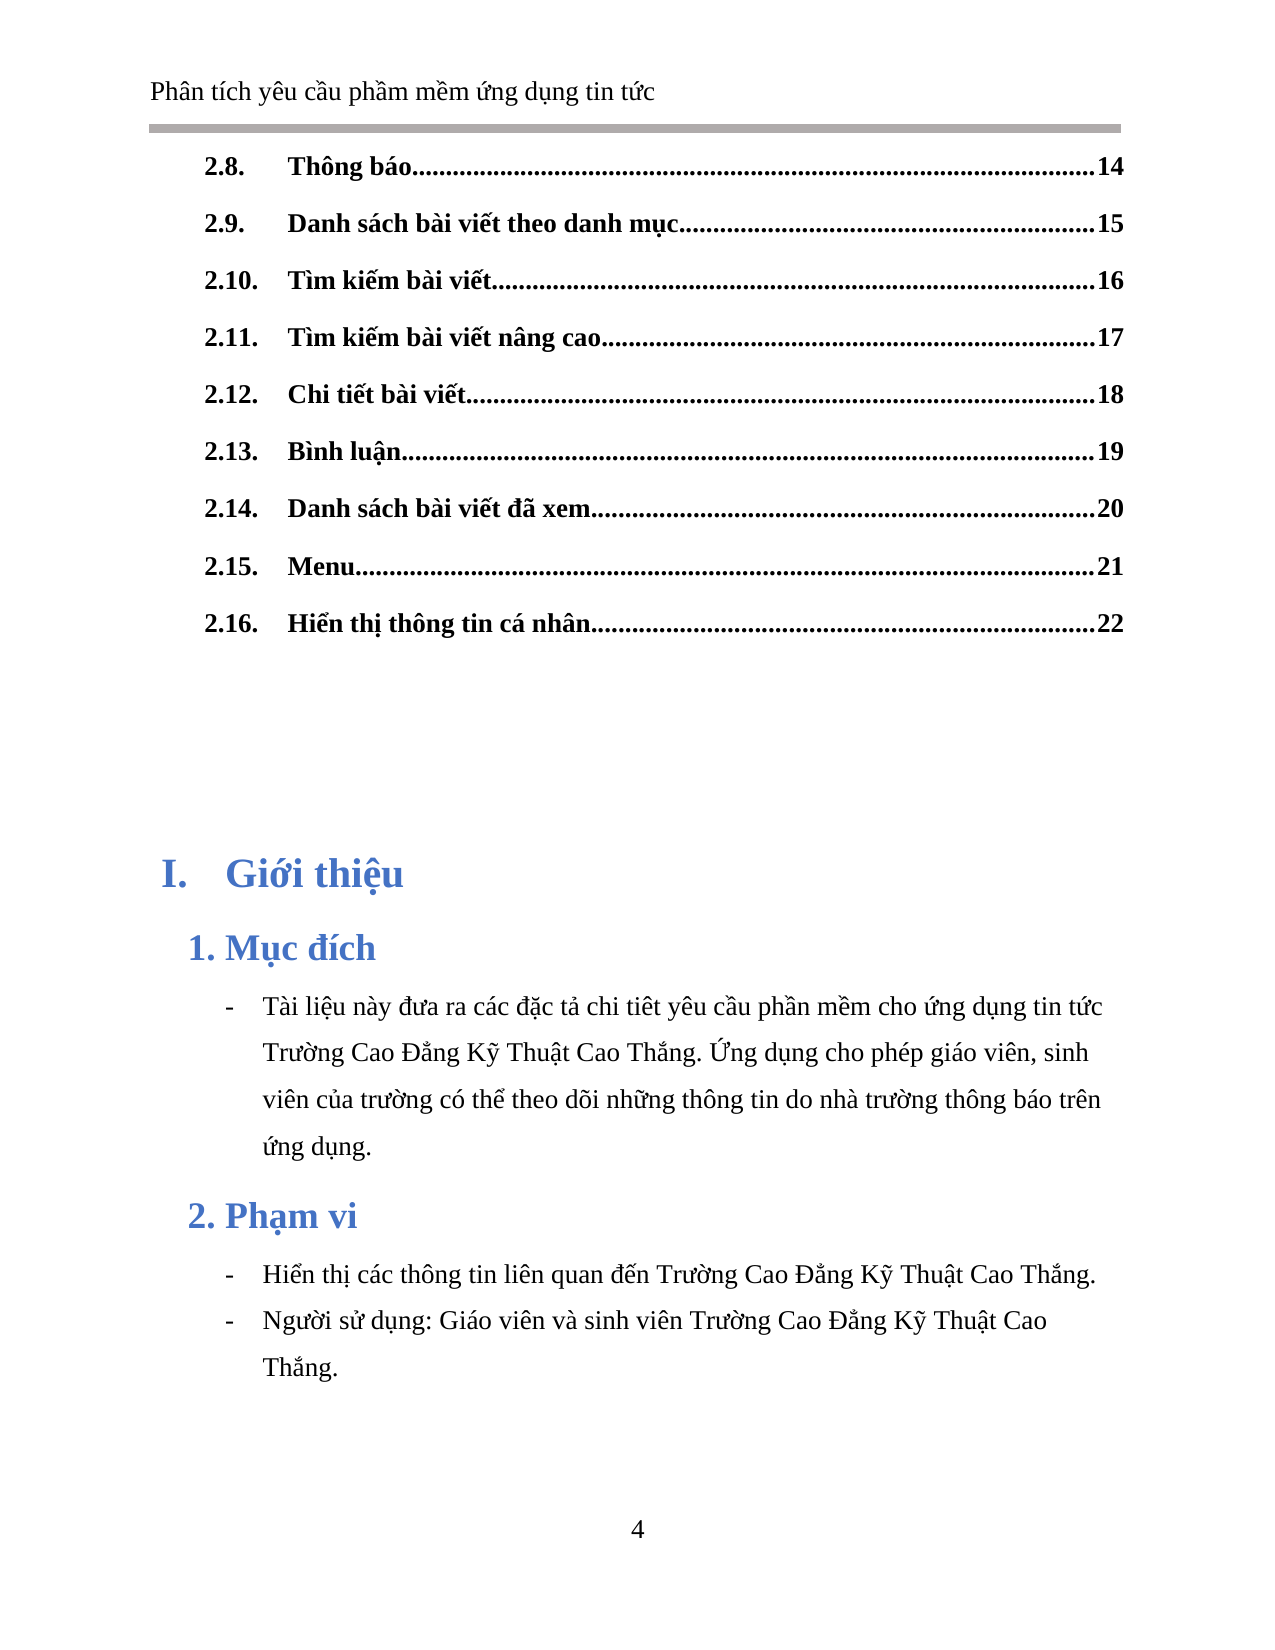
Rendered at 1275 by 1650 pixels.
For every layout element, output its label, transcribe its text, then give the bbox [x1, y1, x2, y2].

list Người sử dụng: Giáo viên và sinh viên Trường Cao Đẳng Kỹ Thuật Cao Thắng. [225, 1304, 1125, 1382]
list Hiển thị các thông tin liên quan đến Trường Cao Đẳng Kỹ Thuật Cao Thắng. [225, 1258, 1125, 1289]
list Tài liệu này đưa ra các đặc tả chi tiêt yêu cầu phần mềm cho ứng dụng tin tức Trường Cao Đẳng Kỹ Thuật Cao Thắng. Ứng dụng cho phép giáo viên, sinh viên của trường có thể theo dõi những thông tin do nhà trường thông báo trên ứng dụng. [225, 990, 1125, 1161]
subtitle Mục đích [187, 925, 1125, 968]
subtitle Phạm vi [187, 1193, 1125, 1236]
subtitle Giới thiệu [187, 849, 1125, 897]
